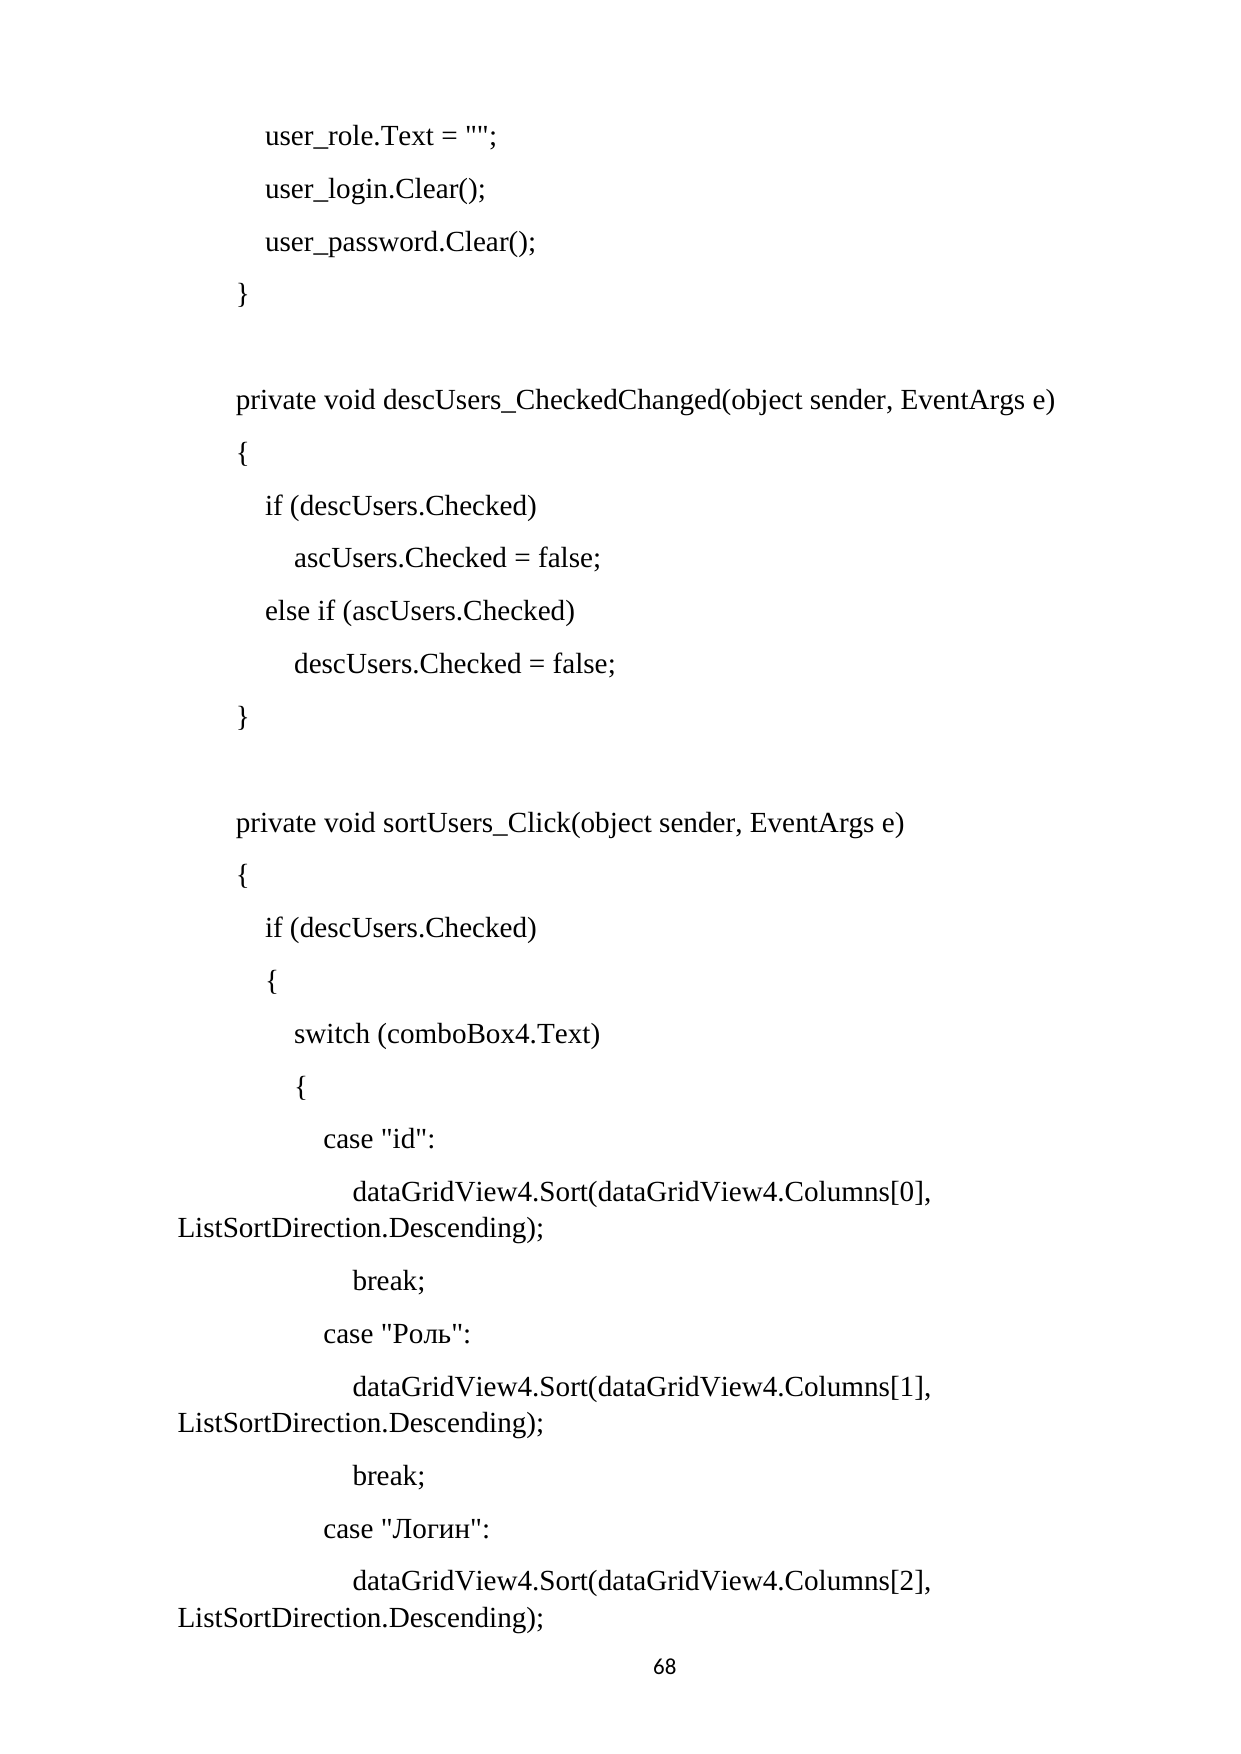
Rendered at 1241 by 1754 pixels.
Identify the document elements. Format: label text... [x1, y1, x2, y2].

text descUsers.Checked = false; [177, 646, 1152, 680]
text dataGridView4.Sort(dataGridView4.Columns[0], ListSortDirection.Descending); [177, 1174, 1152, 1244]
text private void sortUsers_Click(object sender, EventArgs e) [177, 805, 1152, 838]
text case "id": [177, 1122, 1152, 1155]
text case "Роль": [177, 1316, 1152, 1350]
text ascUsers.Checked = false; [177, 541, 1152, 574]
text break; [177, 1458, 1152, 1491]
text } [177, 277, 1152, 310]
text dataGridView4.Sort(dataGridView4.Columns[2], ListSortDirection.Descending); [177, 1563, 1152, 1633]
text break; [177, 1263, 1152, 1297]
text { [177, 857, 1152, 891]
text user_password.Clear(); [177, 224, 1152, 257]
text else if (ascUsers.Checked) [177, 593, 1152, 627]
text private void descUsers_CheckedChanged(object sender, EventArgs e) [177, 382, 1152, 416]
text dataGridView4.Sort(dataGridView4.Columns[1], ListSortDirection.Descending); [177, 1369, 1152, 1439]
text switch (comboBox4.Text) [177, 1016, 1152, 1049]
text { [177, 435, 1152, 468]
text user_login.Clear(); [177, 171, 1152, 204]
text user_role.Text = ""; [177, 118, 1152, 152]
text if (descUsers.Checked) [177, 910, 1152, 944]
text if (descUsers.Checked) [177, 488, 1152, 521]
text { [177, 963, 1152, 997]
text { [177, 1069, 1152, 1102]
text case "Логин": [177, 1511, 1152, 1544]
text } [177, 699, 1152, 733]
